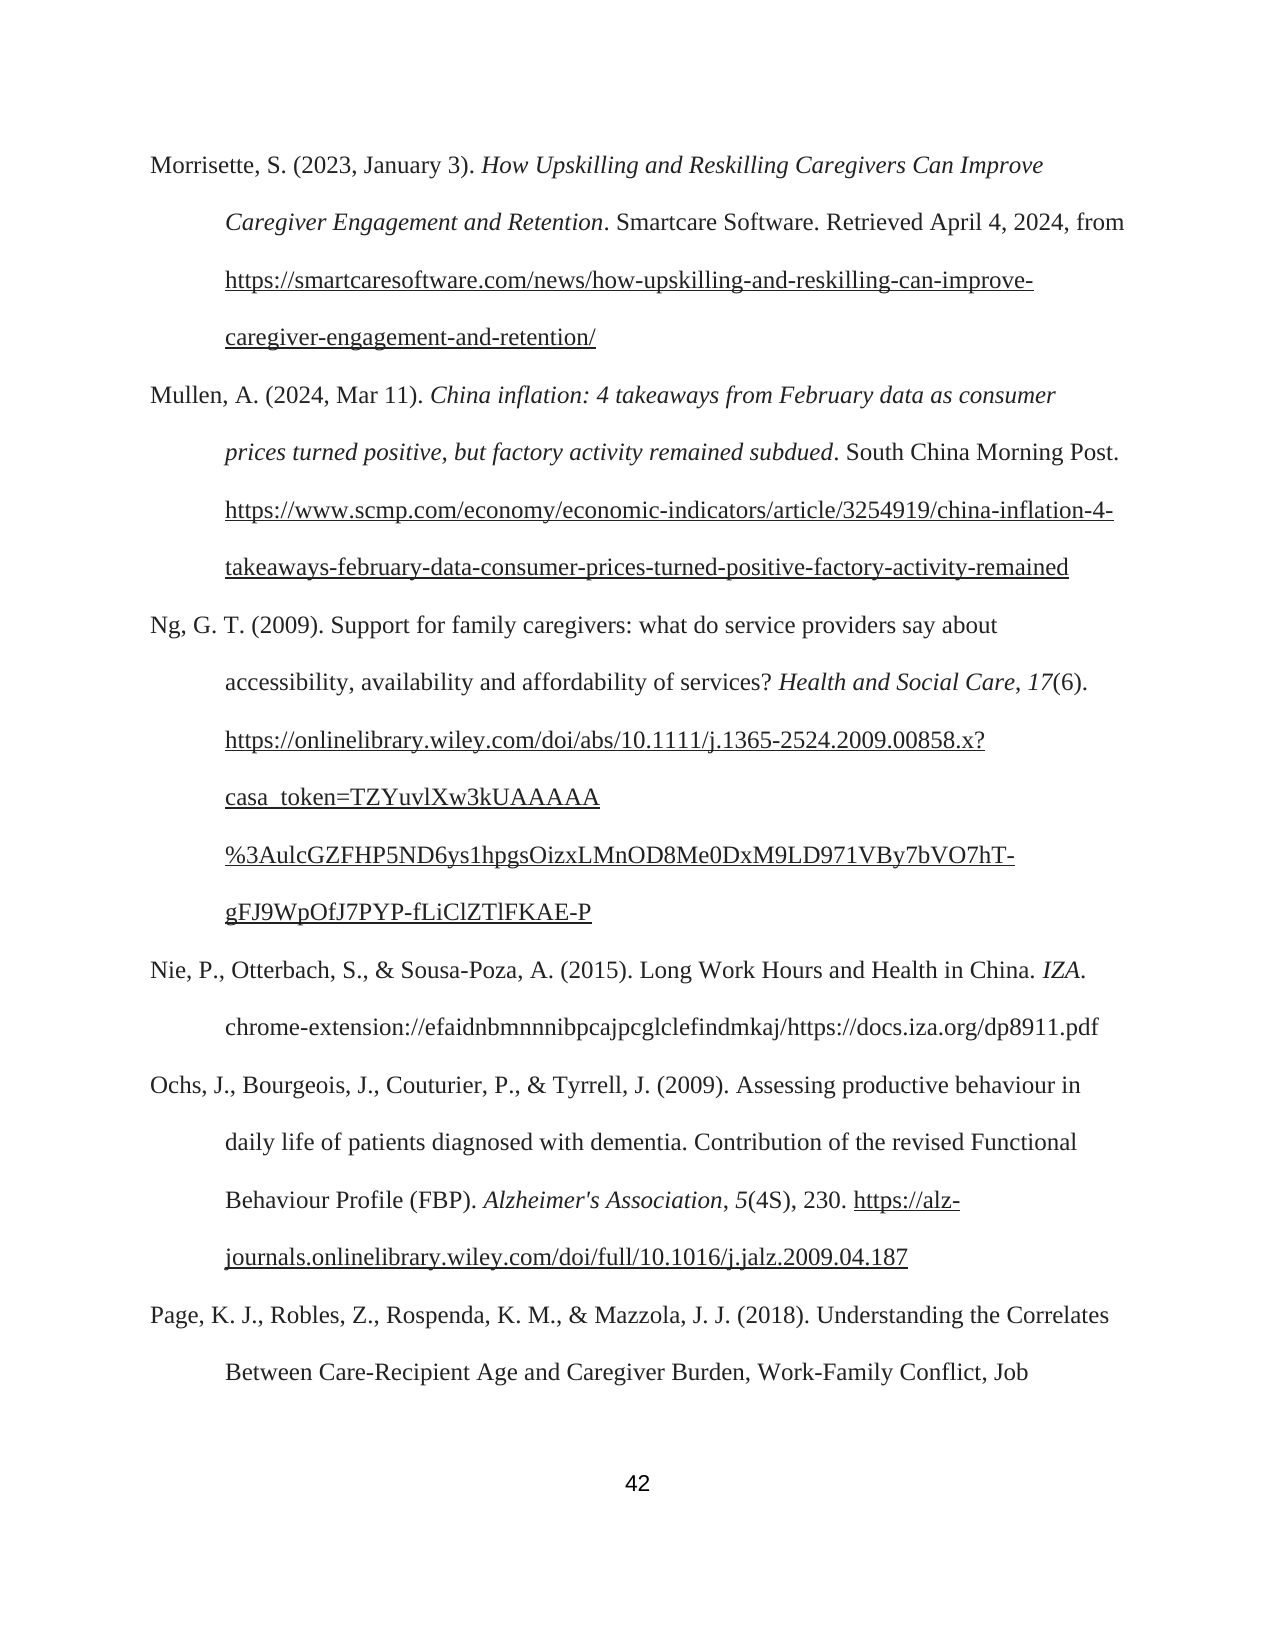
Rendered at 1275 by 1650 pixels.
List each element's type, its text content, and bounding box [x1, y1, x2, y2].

text Ng, G. T. (2009). Support for family caregivers: what do service providers say about accessibility, availability and affordability of services? Health and Social Care, 17(6). https://onlinelibrary.wiley.com/doi/abs/10.1111/j.1365-2524.2009.00858.x?casa_token=TZYuvlXw3kUAAAAA%3AulcGZFHP5ND6ys1hpgsOizxLMnOD8Me0DxM9LD971VBy7bVO7hT-gFJ9WpOfJ7PYP-fLiClZTlFKAE-P [150, 610, 1125, 926]
text Ochs, J., Bourgeois, J., Couturier, P., & Tyrrell, J. (2009). Assessing productive behaviour in daily life of patients diagnosed with dementia. Contribution of the revised Functional Behaviour Profile (FBP). Alzheimer's Association, 5(4S), 230. https://alz-journals.onlinelibrary.wiley.com/doi/full/10.1016/j.jalz.2009.04.187 [150, 1070, 1125, 1271]
text Morrisette, S. (2023, January 3). How Upskilling and Reskilling Caregivers Can Improve Caregiver Engagement and Retention. Smartcare Software. Retrieved April 4, 2024, from https://smartcaresoftware.com/news/how-upskilling-and-reskilling-can-improve-caregiver-engagement-and-retention/ [150, 150, 1125, 351]
text Mullen, A. (2024, Mar 11). China inflation: 4 takeaways from February data as consumer prices turned positive, but factory activity remained subdued. South China Morning Post. https://www.scmp.com/economy/economic-indicators/article/3254919/china-inflation-4-takeaways-february-data-consumer-prices-turned-positive-factory-activity-remained [150, 380, 1125, 581]
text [150, 1300, 1125, 1386]
text Nie, P., Otterbach, S., & Sousa-Poza, A. (2015). Long Work Hours and Health in China. IZA. chrome-extension://efaidnbmnnnibpcajpcglclefindmkaj/https://docs.iza.org/dp8911.pdf [150, 955, 1125, 1041]
